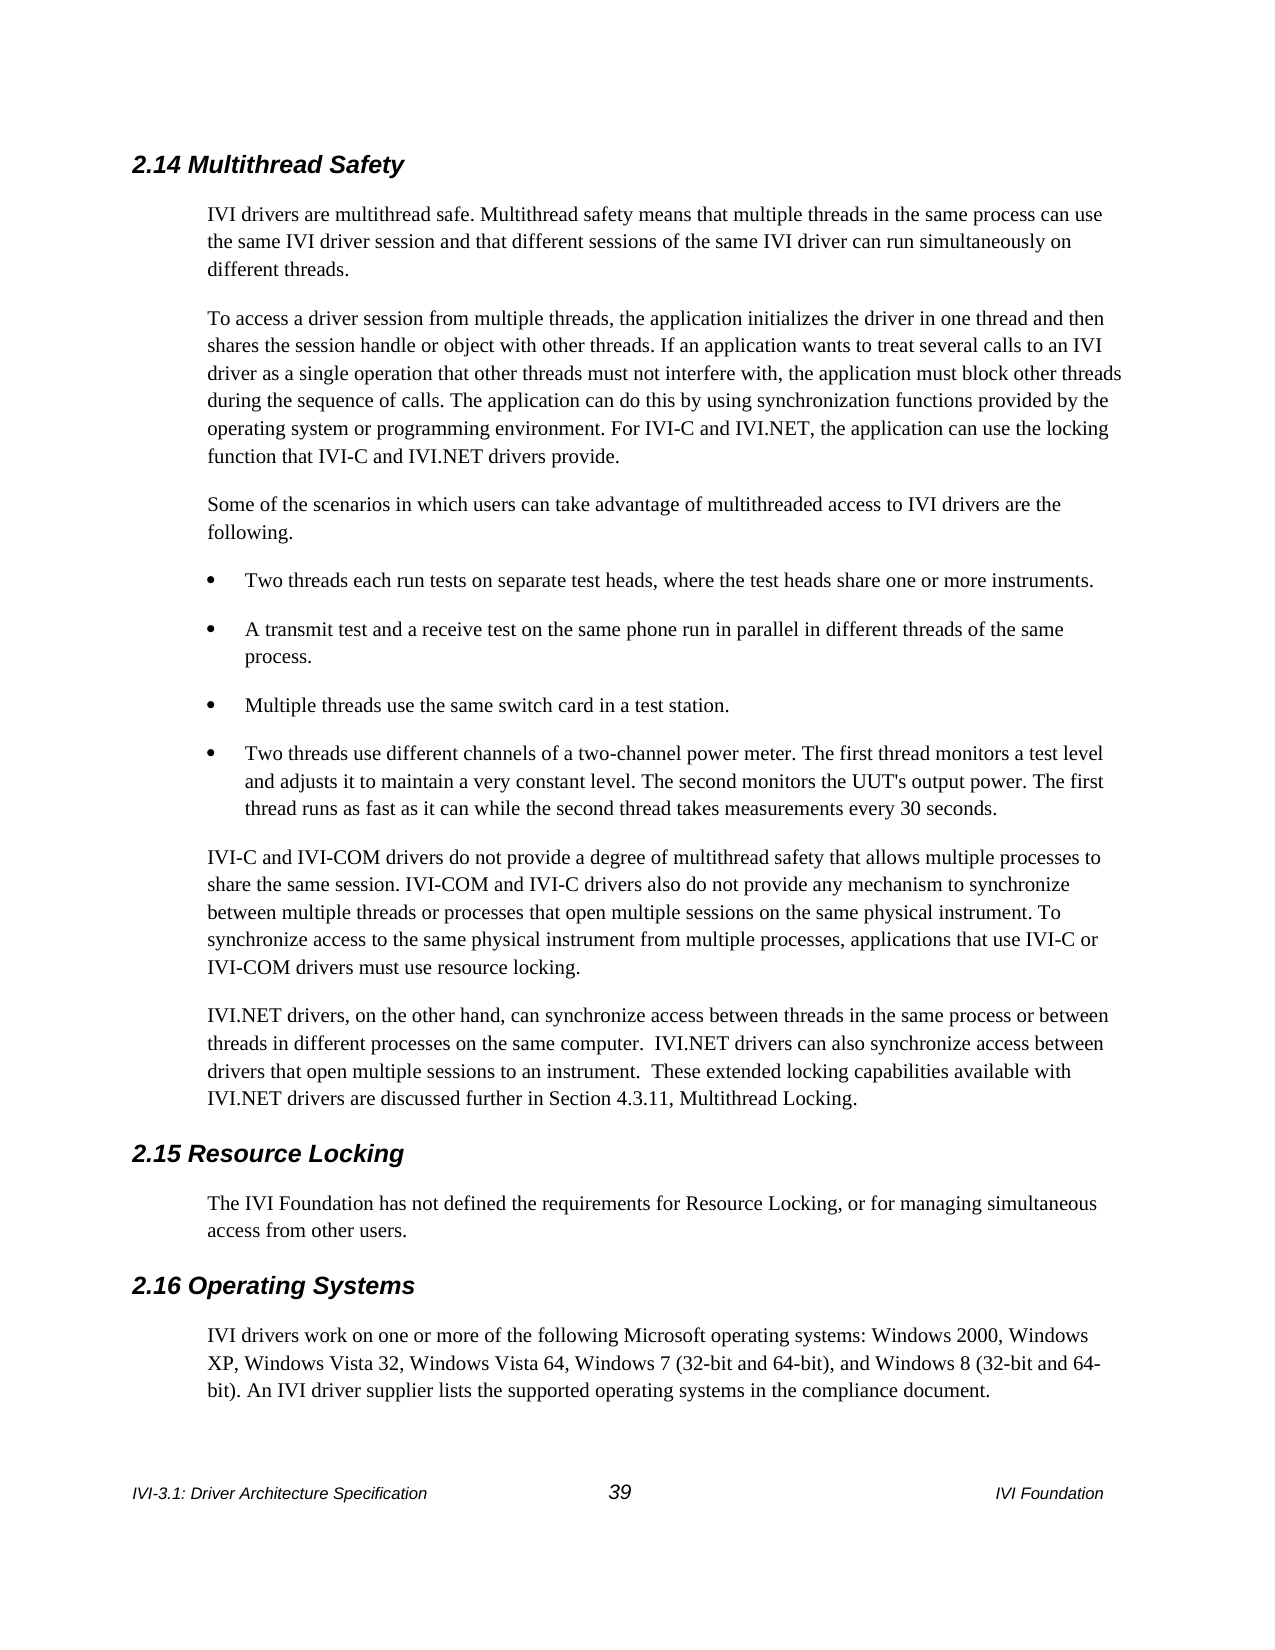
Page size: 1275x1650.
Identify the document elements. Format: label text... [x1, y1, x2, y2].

text Some of the scenarios in which users can take advantage of multithreaded access to IVI drivers are the following. [207, 492, 1125, 544]
list Two threads use different channels of a two-channel power meter. The first thread monitors a test level and adjusts it to maintain a very constant level. The second monitors the UUT's output power. The first thread runs as fast as it can while the second thread takes measurements every 30 seconds. [207, 741, 1125, 820]
text IVI drivers are multithread safe. Multithread safety means that multiple threads in the same process can use the same IVI driver session and that different sessions of the same IVI driver can run simultaneously on different threads. [207, 202, 1125, 281]
text IVI drivers work on one or more of the following Microsoft operating systems: Windows 2000, Windows XP, Windows Vista 32, Windows Vista 64, Windows 7 (32-bit and 64-bit), and Windows 8 (32-bit and 64-bit). An IVI driver supplier lists the supported operating systems in the compliance document. [207, 1323, 1125, 1402]
subtitle Multithread Safety [132, 150, 1125, 179]
list Two threads each run tests on separate test heads, where the test heads share one or more instruments. [207, 568, 1125, 592]
subtitle Operating Systems [132, 1271, 1125, 1300]
text IVI.NET drivers, on the other hand, can synchronize access between threads in the same process or between threads in different processes on the same computer. IVI.NET drivers can also synchronize access between drivers that open multiple sessions to an instrument. These extended locking capabilities available with IVI.NET drivers are discussed further in Section 4.3.11, Multithread Locking. [207, 1003, 1125, 1110]
list Multiple threads use the same switch card in a test station. [207, 692, 1125, 717]
text IVI-C and IVI-COM drivers do not provide a degree of multithread safety that allows multiple processes to share the same session. IVI-COM and IVI-C drivers also do not provide any mechanism to synchronize between multiple threads or processes that open multiple sessions on the same physical instrument. To synchronize access to the same physical instrument from multiple processes, applications that use IVI-C or IVI-COM drivers must use resource locking. [207, 844, 1125, 979]
text To access a driver session from multiple threads, the application initializes the driver in one thread and then shares the session handle or object with other threads. If an application wants to treat several calls to an IVI driver as a single operation that other threads must not interfere with, the application must block other threads during the sequence of calls. The application can do this by using synchronization functions provided by the operating system or programming environment. For IVI-C and IVI.NET, the application can use the locking function that IVI-C and IVI.NET drivers provide. [207, 306, 1125, 468]
list A transmit test and a receive test on the same phone run in parallel in different threads of the same process. [207, 616, 1125, 668]
text The IVI Foundation has not defined the requirements for Resource Locking, or for managing simultaneous access from other users. [207, 1191, 1125, 1242]
subtitle Resource Locking [132, 1139, 1125, 1168]
